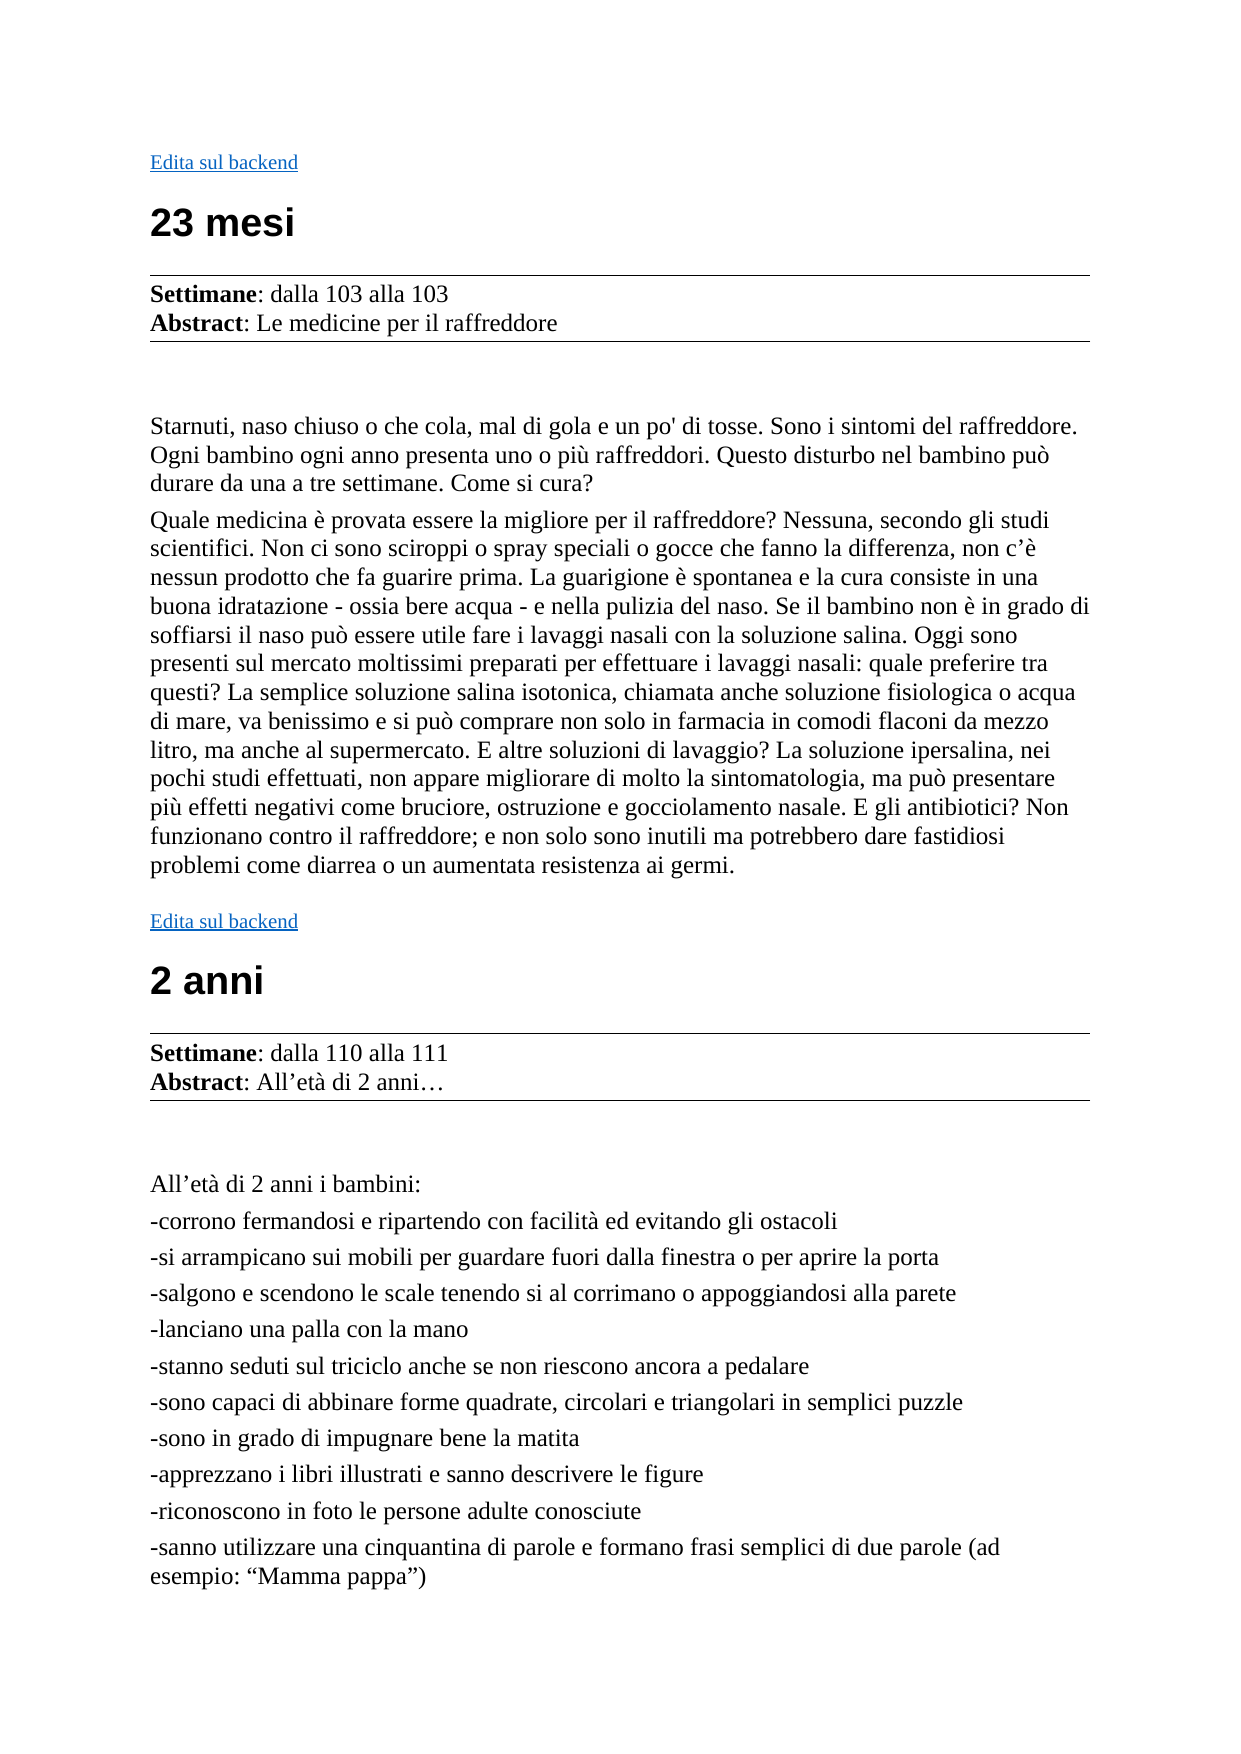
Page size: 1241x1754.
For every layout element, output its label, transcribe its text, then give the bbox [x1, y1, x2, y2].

text Settimane: dalla 110 alla 111 Abstract: All’età di 2 anni… [150, 1034, 1090, 1100]
text -salgono e scendono le scale tenendo si al corrimano o appoggiandosi alla parete [150, 1278, 1090, 1307]
text Quale medicina è provata essere la migliore per il raffreddore? Nessuna, secondo gli studi scientifici. Non ci sono sciroppi o spray speciali o gocce che fanno la differenza, non c’è nessun prodotto che fa guarire prima. La guarigione è spontanea e la cura consiste in una buona idratazione - ossia bere acqua - e nella pulizia del naso. Se il bambino non è in grado di soffiarsi il naso può essere utile fare i lavaggi nasali con la soluzione salina. Oggi sono presenti sul mercato moltissimi preparati per effettuare i lavaggi nasali: quale preferire tra questi? La semplice soluzione salina isotonica, chiamata anche soluzione fisiologica o acqua di mare, va benissimo e si può comprare non solo in farmacia in comodi flaconi da mezzo litro, ma anche al supermercato. E altre soluzioni di lavaggio? La soluzione ipersalina, nei pochi studi effettuati, non appare migliorare di molto la sintomatologia, ma può presentare più effetti negativi come bruciore, ostruzione e gocciolamento nasale. E gli antibiotici? Non funzionano contro il raffreddore; e non solo sono inutili ma potrebbero dare fastidiosi problemi come diarrea o un aumentata resistenza ai germi. [150, 505, 1090, 878]
subtitle 23 mesi [150, 199, 1090, 245]
text Edita sul backend [150, 908, 1090, 933]
text -sono in grado di impugnare bene la matita [150, 1423, 1090, 1452]
text -si arrampicano sui mobili per guardare fuori dalla finestra o per aprire la porta [150, 1242, 1090, 1271]
text -apprezzano i libri illustrati e sanno descrivere le figure [150, 1459, 1090, 1488]
text Settimane: dalla 103 alla 103 Abstract: Le medicine per il raffreddore [150, 276, 1090, 341]
text -sanno utilizzare una cinquantina di parole e formano frasi semplici di due parole (ad esempio: “Mamma pappa”) [150, 1532, 1090, 1589]
text -corrono fermandosi e ripartendo con facilità ed evitando gli ostacoli [150, 1206, 1090, 1234]
text -lanciano una palla con la mano [150, 1314, 1090, 1343]
text Starnuti, naso chiuso o che cola, mal di gola e un po' di tosse. Sono i sintomi del raffreddore. Ogni bambino ogni anno presenta uno o più raffreddori. Questo disturbo nel bambino può durare da una a tre settimane. Come si cura? [150, 411, 1090, 497]
text All’età di 2 anni i bambini: [150, 1169, 1090, 1198]
text -stanno seduti sul triciclo anche se non riescono ancora a pedalare [150, 1351, 1090, 1379]
text -riconoscono in foto le persone adulte conosciute [150, 1496, 1090, 1524]
text -sono capaci di abbinare forme quadrate, circolari e triangolari in semplici puzzle [150, 1387, 1090, 1416]
subtitle 2 anni [150, 958, 1090, 1003]
text Edita sul backend [150, 150, 1090, 174]
